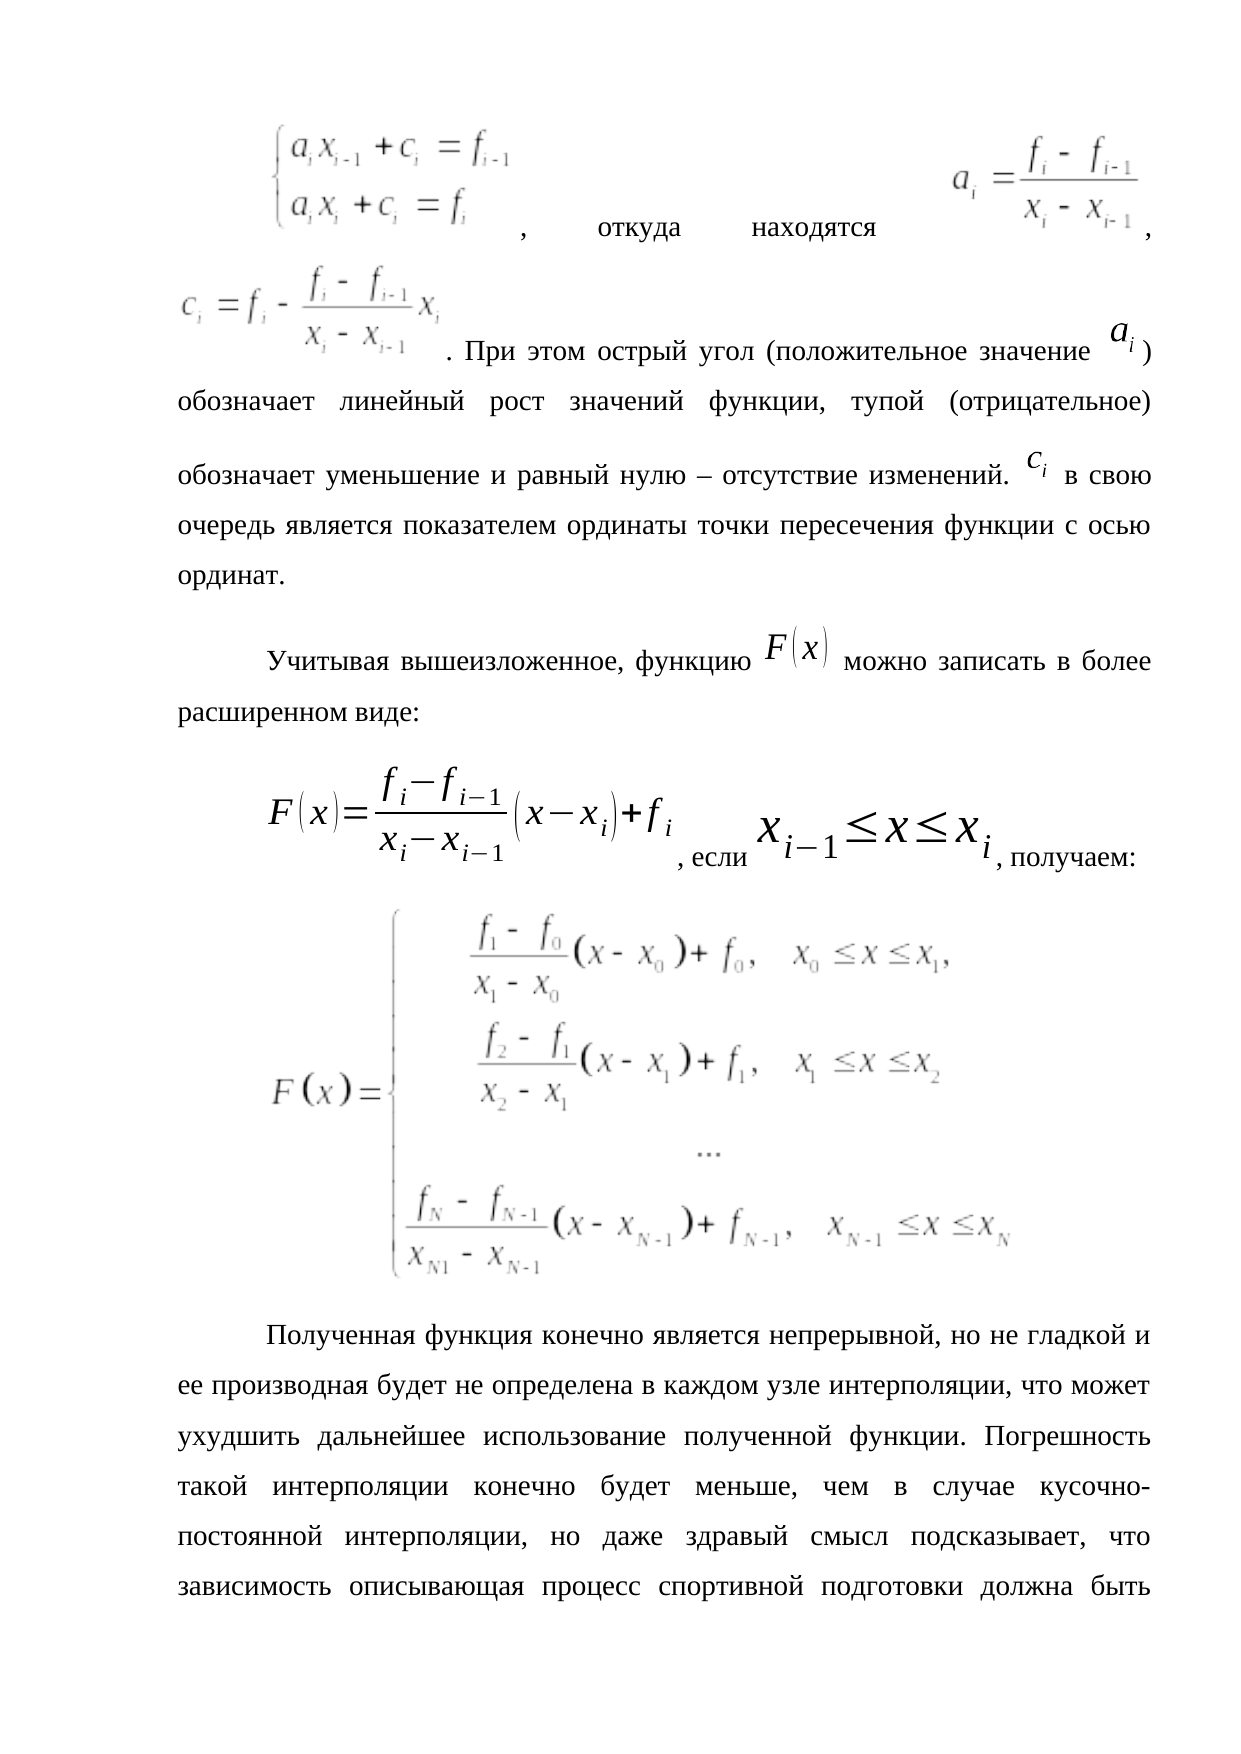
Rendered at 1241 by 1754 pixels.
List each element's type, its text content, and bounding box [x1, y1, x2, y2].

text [177, 1317, 1152, 1602]
text , откуда находятся , . При этом острый угол (положительное значение ) обозначает линейный рост значений функции, тупой (отрицательное) обозначает уменьшение и равный нулю – отсутствие изменений. в свою очередь является показателем ординаты точки пересечения функции с осью ординат. [177, 118, 1152, 591]
text Учитывая вышеизложенное, функцию можно записать в более расширенном виде: [177, 624, 1152, 727]
text , если , получаем: [177, 761, 1152, 872]
